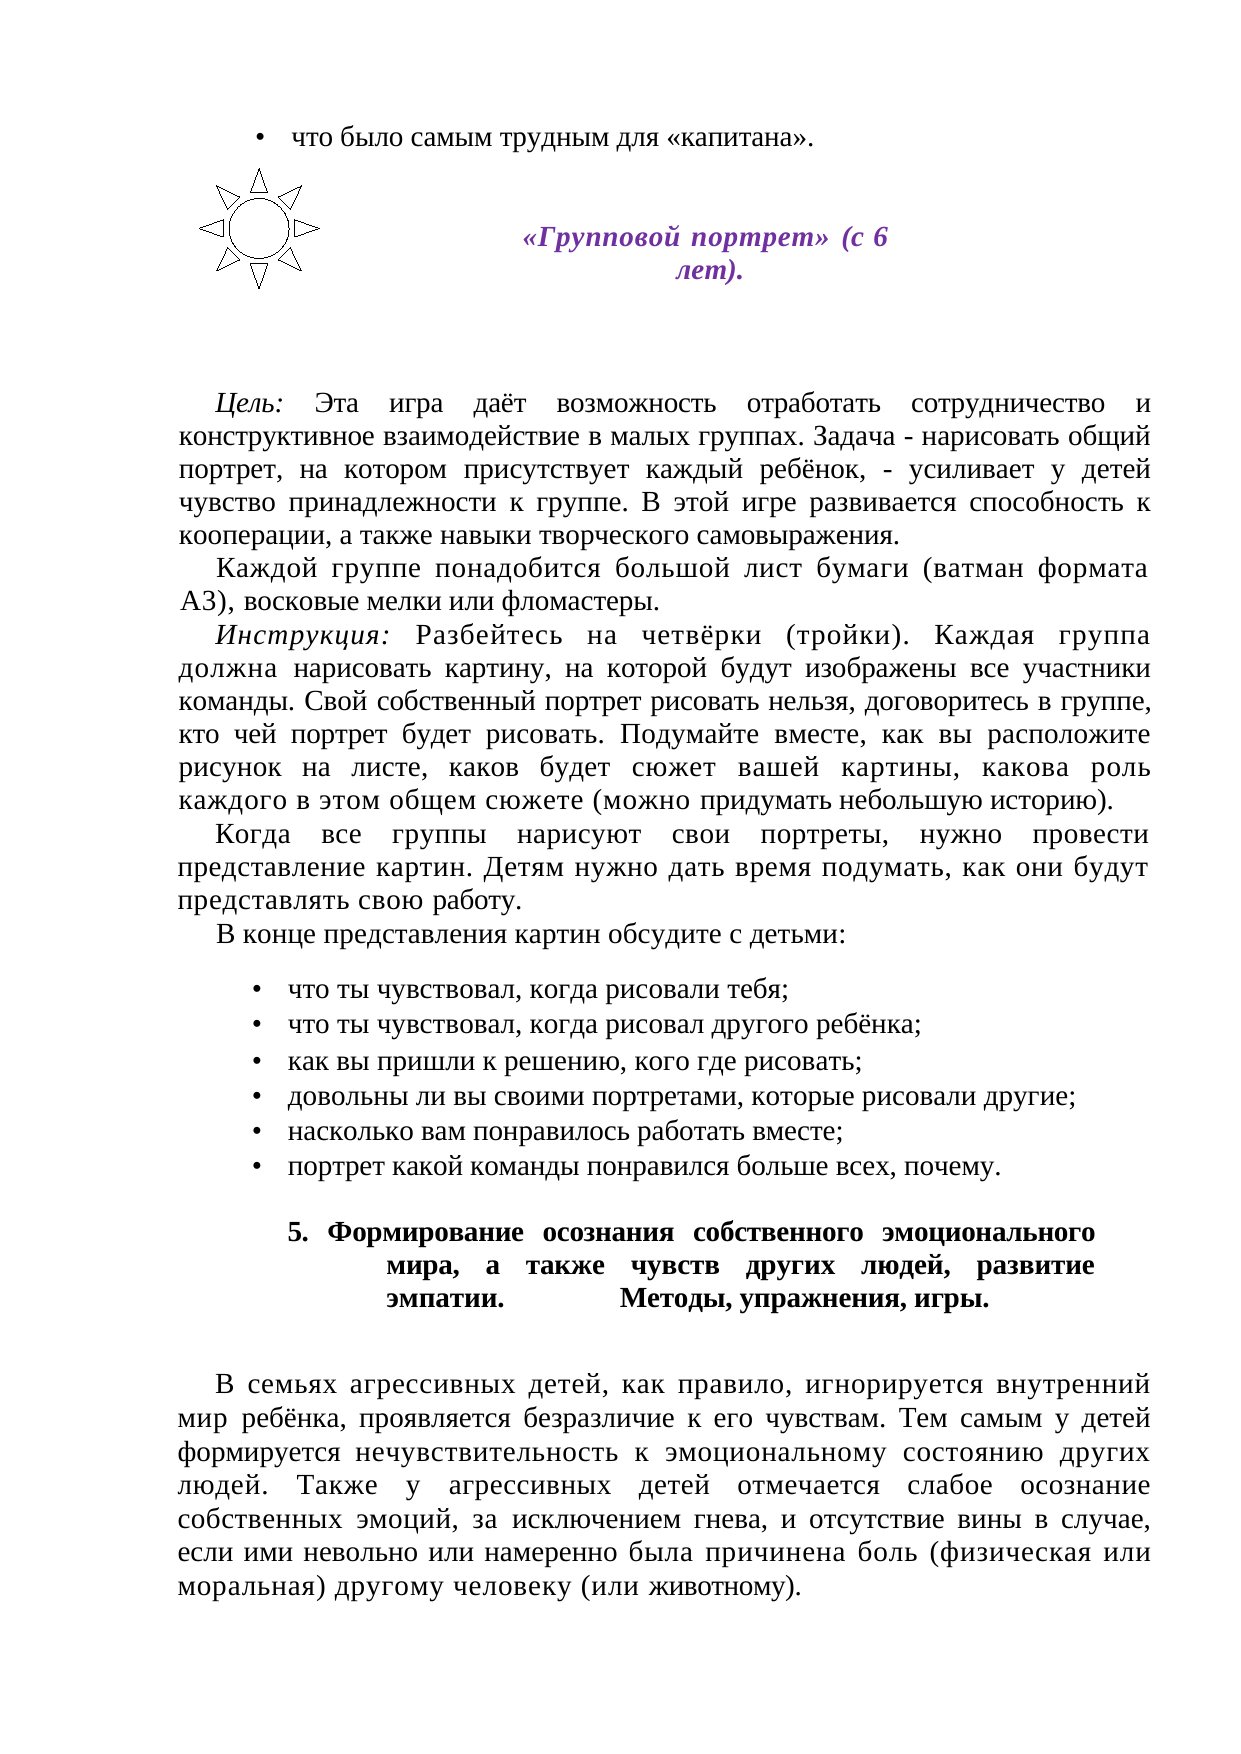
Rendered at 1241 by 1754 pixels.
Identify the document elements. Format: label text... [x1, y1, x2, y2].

list портрет какой команды понравился больше всех, почему. [252, 1147, 1152, 1182]
list насколько вам понравилось работать вместе; [252, 1112, 1152, 1147]
list довольны ли вы своими портретами, которые рисовали другие; [252, 1077, 1152, 1112]
list что ты чувствовал, когда рисовал другого ребёнка; [252, 1006, 1152, 1041]
text В конце представления картин обсудите с детьми: [216, 917, 1152, 950]
list что ты чувствовал, когда рисовали тебя; [252, 971, 1152, 1006]
text Цель: Эта игра даёт возможность отработать сотрудничество и конструктивное взаимодействие в малых группах. Задача - нарисовать общий портрет, на котором присутствует каждый ребёнок, - усиливает у детей чувство принадлежности к группе. В этой игре развивается способность к кооперации, а также навыки творческого самовыражения. [179, 386, 1152, 551]
text Инструкция: Разбейтесь на четвёрки (тройки). Каждая группа должна нарисовать картину, на которой будут изображены все участники команды. Свой собственный портрет рисовать нельзя, договоритесь в группе, кто чей портрет будет рисовать. Подумайте вместе, как вы расположите рисунок на листе, каков будет сюжет вашей картины, какова роль каждого в этом общем сюжете (можно придумать небольшую историю). [178, 618, 1152, 816]
text «Групповой портрет» (с 6 лет). [512, 220, 888, 286]
text Каждой группе понадобится большой лист бумаги (ватман формата A3), восковые мелки или фломастеры. [180, 551, 1150, 617]
list что было самым трудным для «капитана». [255, 118, 1152, 154]
list как вы пришли к решению, кого где рисовать; [252, 1042, 1152, 1077]
text 5. Формирование осознания собственного эмоционального мира, а также чувств других людей, развитие эмпатии. Методы, упражнения, игры. [287, 1215, 1096, 1314]
text В семьях агрессивных детей, как правило, игнорируется внутренний мир ребёнка, проявляется безразличие к его чувствам. Тем самым у детей формируется нечувствительность к эмоциональному состоянию других людей. Также у агрессивных детей отмечается слабое осознание собственных эмоций, за исключением гнева, и отсутствие вины в случае, если ими невольно или намеренно была причинена боль (физическая или моральная) другому человеку (или животному). [177, 1367, 1152, 1602]
text Когда все группы нарисуют свои портреты, нужно провести представление картин. Детям нужно дать время подумать, как они будут представлять свою работу. [177, 817, 1150, 916]
